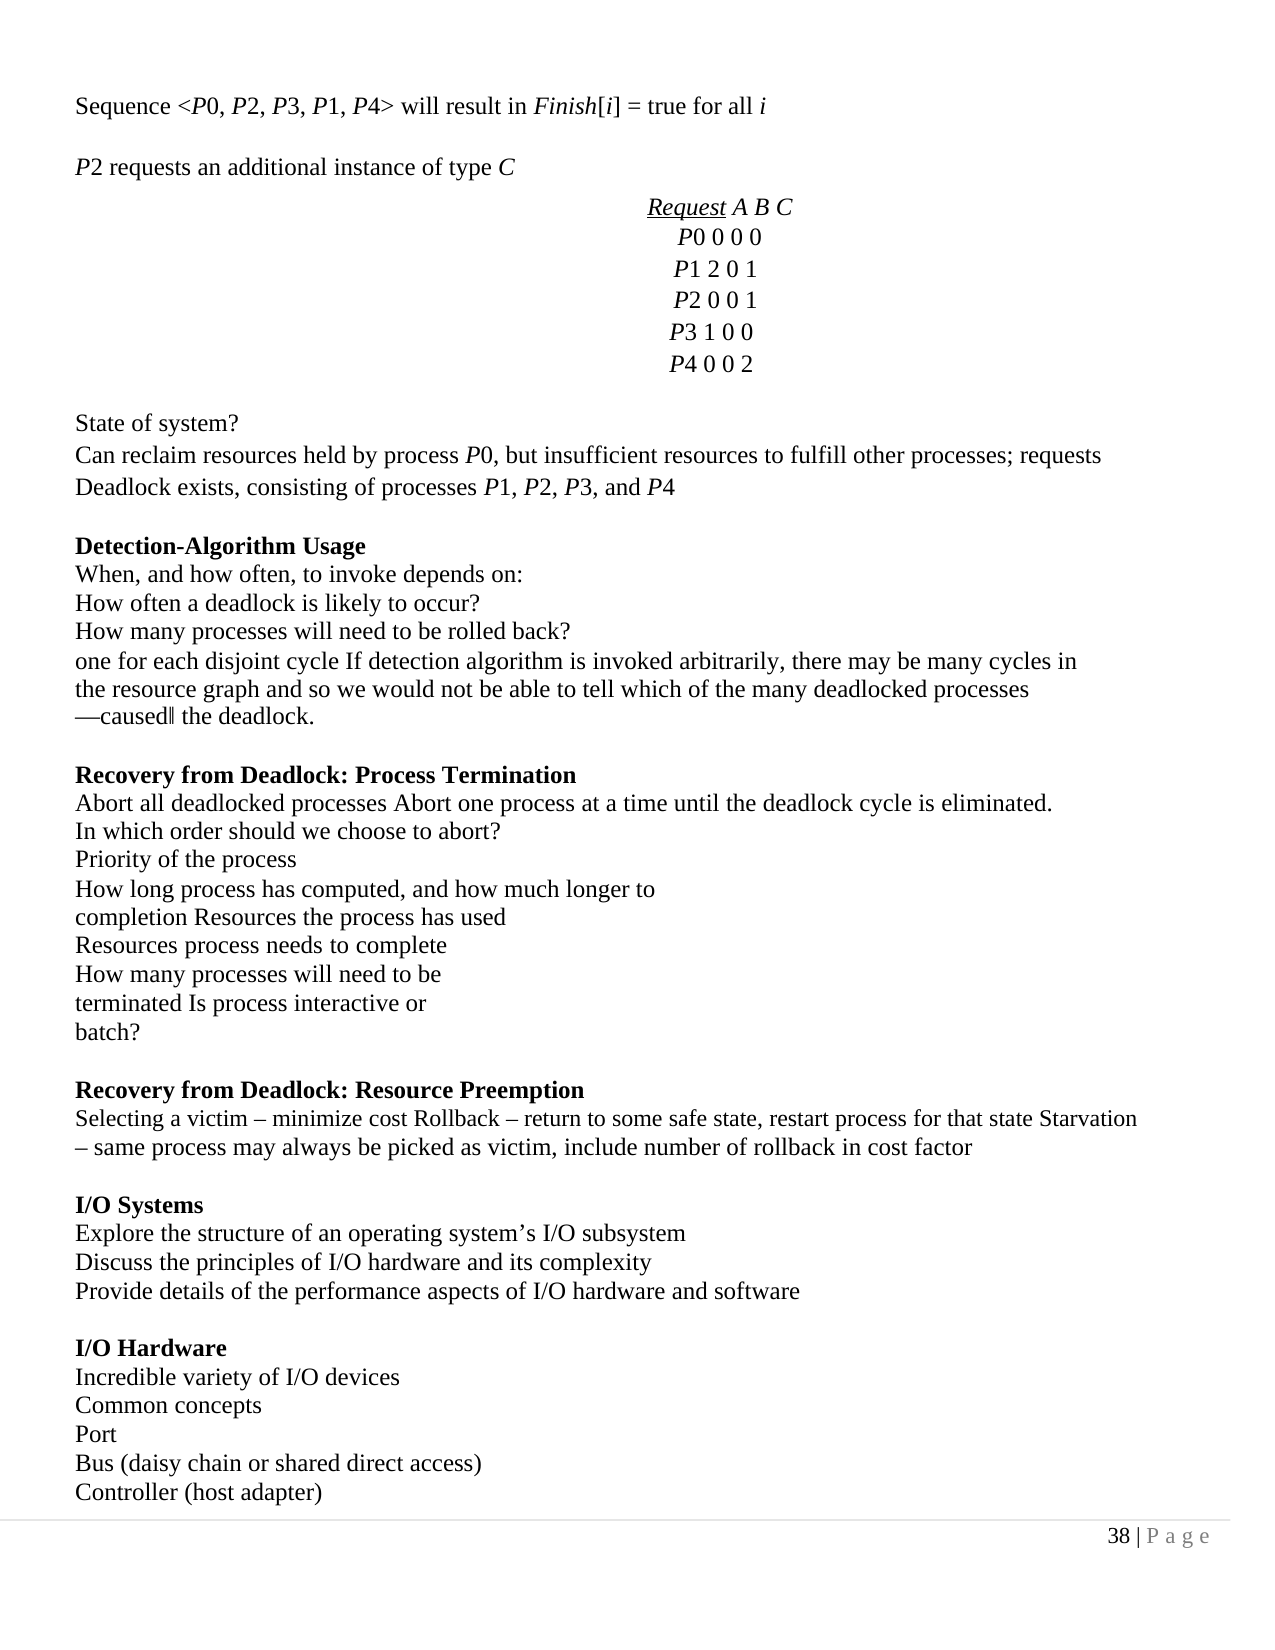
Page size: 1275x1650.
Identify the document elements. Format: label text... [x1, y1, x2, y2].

subtitle Recovery from Deadlock: Resource Preemption [75, 1076, 1262, 1105]
text Selecting a victim – minimize cost Rollback – return to some safe state, restart process for that state Starvation [75, 1105, 1262, 1132]
text Explore the structure of an operating system’s I/O subsystem Discuss the principles of I/O hardware and its complexity [75, 1219, 712, 1275]
subtitle Recovery from Deadlock: Process Termination [75, 761, 1262, 789]
text Resources process needs to complete How many processes will need to be terminated Is process interactive or batch? [75, 931, 496, 1046]
text one for each disjoint cycle If detection algorithm is invoked arbitrarily, there may be many cycles in the resource graph and so we would not be able to tell which of the many deadlocked processes ―caused‖ the deadlock. [75, 647, 1113, 730]
text Port [75, 1419, 1262, 1448]
text Provide details of the performance aspects of I/O hardware and software [75, 1276, 1262, 1304]
text P3 1 0 0 [669, 317, 1262, 346]
text – same process may always be picked as victim, include number of rollback in cost factor [75, 1132, 1262, 1161]
text P2 requests an additional instance of type C [75, 152, 518, 181]
text Incredible variety of I/O devices Common concepts [75, 1362, 400, 1419]
text How many processes will need to be rolled back? [75, 617, 1262, 645]
subtitle I/O Systems [75, 1191, 1262, 1219]
text When, and how often, to invoke depends on: [75, 560, 1262, 588]
text Abort all deadlocked processes Abort one process at a time until the deadlock cycle is eliminated. In which order should we choose to abort? [75, 789, 1053, 845]
text Can reclaim resources held by process P0, but insufficient resources to fulfill other processes; requests Deadlock exists, consisting of processes P1, P2, P3, and P4 [75, 440, 1104, 501]
text P1 2 0 1 [673, 254, 1262, 283]
subtitle I/O Hardware [75, 1334, 1262, 1362]
text P2 0 0 1 [673, 285, 1262, 314]
text Request A B C P0 0 0 0 [647, 192, 793, 250]
subtitle Detection-Algorithm Usage [75, 532, 1262, 560]
text State of system? [75, 408, 1262, 437]
text Priority of the process [75, 845, 1262, 873]
text P4 0 0 2 [669, 349, 1262, 378]
text Bus (daisy chain or shared direct access) Controller (host adapter) [75, 1448, 482, 1506]
text Sequence <P0, P2, P3, P1, P4> will result in Finish[i] = true for all i [75, 91, 1262, 120]
text How often a deadlock is likely to occur? [75, 588, 1262, 617]
text How long process has computed, and how much longer to completion Resources the process has used [75, 876, 658, 930]
